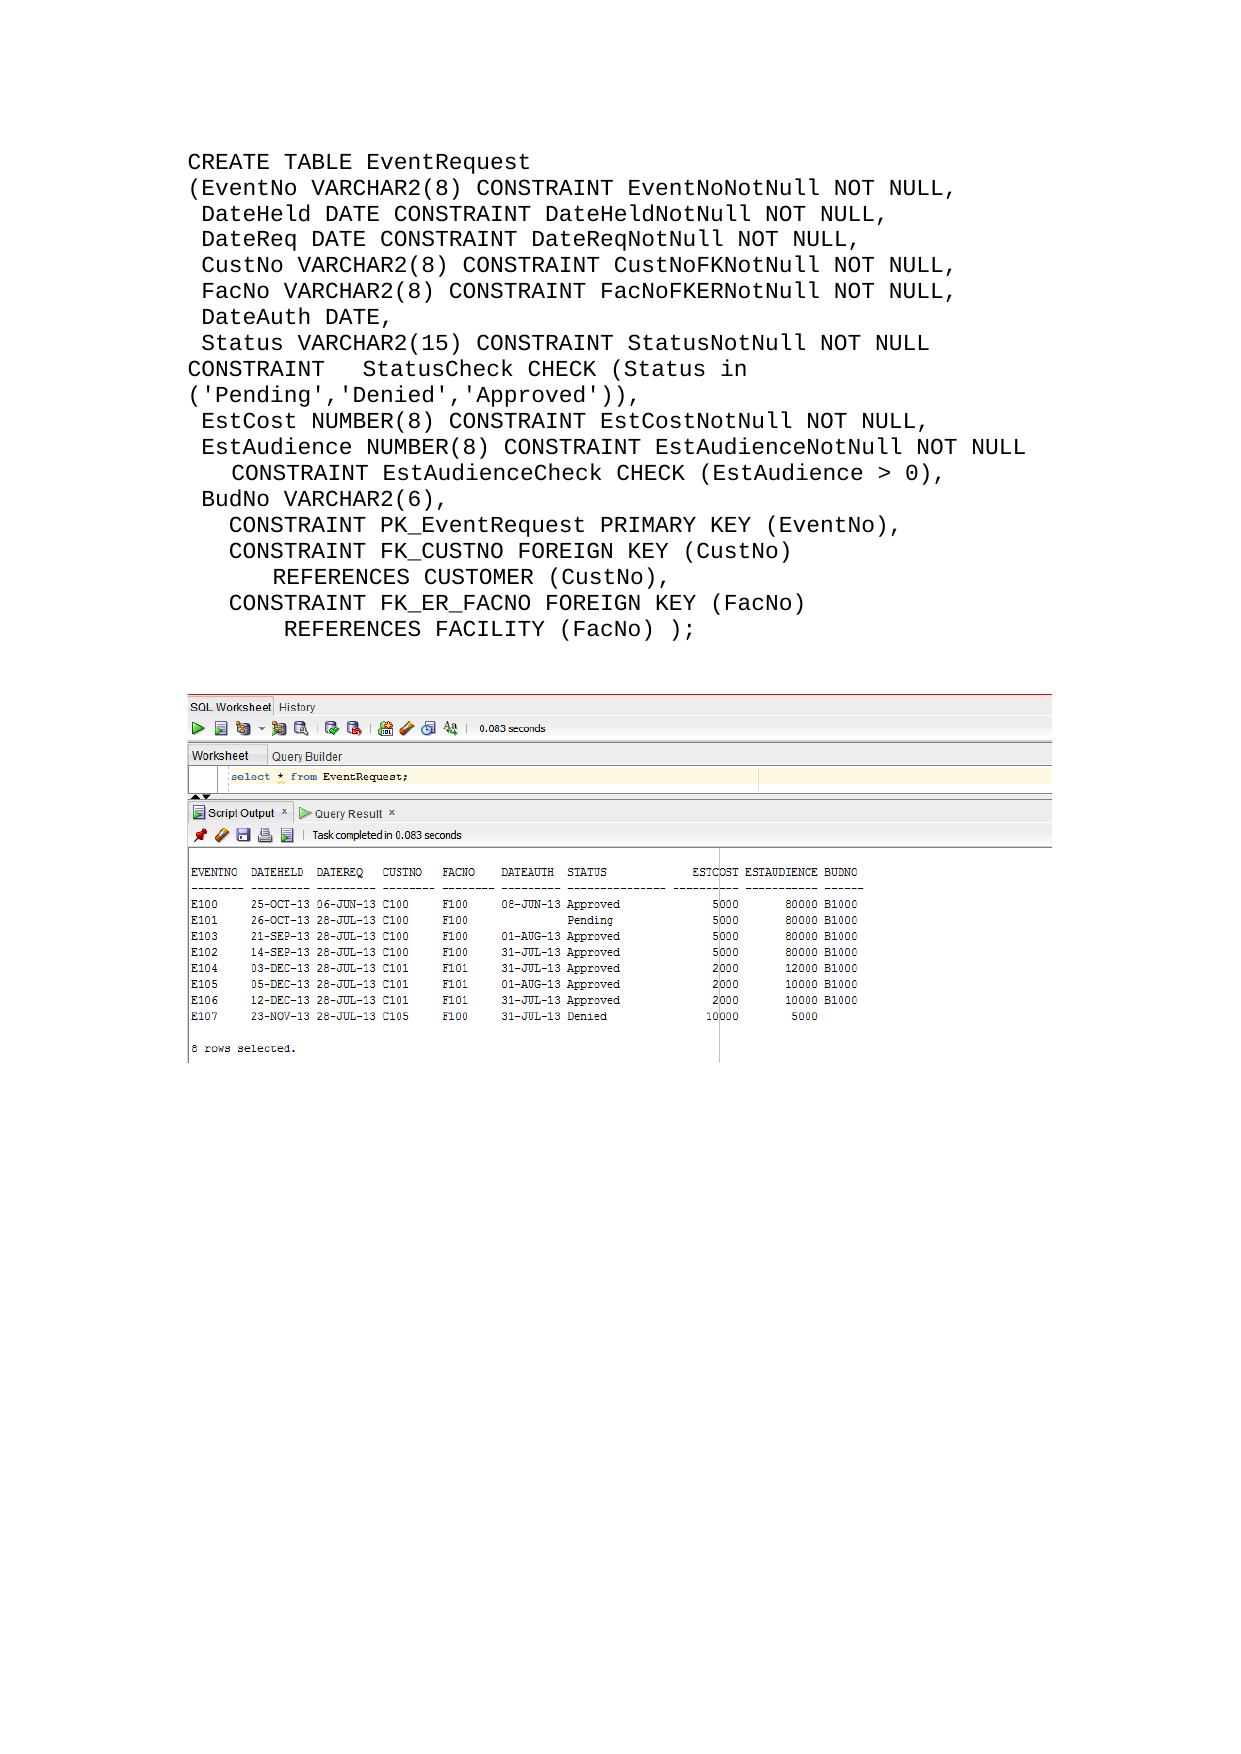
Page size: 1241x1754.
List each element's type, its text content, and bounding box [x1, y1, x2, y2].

text REFERENCES FACILITY (FacNo) ); [187, 617, 1053, 643]
text FacNo VARCHAR2(8) CONSTRAINT FacNoFKERNotNull NOT NULL, [187, 280, 1053, 306]
text BudNo VARCHAR2(6), [187, 487, 1053, 513]
text (EventNo VARCHAR2(8) CONSTRAINT EventNoNotNull NOT NULL, [187, 176, 1053, 202]
text Status VARCHAR2(15) CONSTRAINT StatusNotNull NOT NULL CONSTRAINT StatusCheck CHECK (Status in ('Pending','Denied','Approved')), [187, 332, 1053, 409]
picture [187, 694, 1053, 1063]
text DateHeld DATE CONSTRAINT DateHeldNotNull NOT NULL, [187, 202, 1053, 228]
text CONSTRAINT FK_ER_FACNO FOREIGN KEY (FacNo) [187, 591, 1053, 617]
text CustNo VARCHAR2(8) CONSTRAINT CustNoFKNotNull NOT NULL, [187, 254, 1053, 280]
text REFERENCES CUSTOMER (CustNo), [187, 565, 1053, 591]
text EstCost NUMBER(8) CONSTRAINT EstCostNotNull NOT NULL, [187, 409, 1053, 435]
text CONSTRAINT FK_CUSTNO FOREIGN KEY (CustNo) [187, 539, 1053, 565]
text DateReq DATE CONSTRAINT DateReqNotNull NOT NULL, [187, 228, 1053, 254]
text CREATE TABLE EventRequest [187, 150, 1053, 176]
text DateAuth DATE, [187, 306, 1053, 332]
text EstAudience NUMBER(8) CONSTRAINT EstAudienceNotNull NOT NULL CONSTRAINT EstAudienceCheck CHECK (EstAudience > 0), [187, 435, 1053, 487]
text CONSTRAINT PK_EventRequest PRIMARY KEY (EventNo), [187, 513, 1053, 539]
